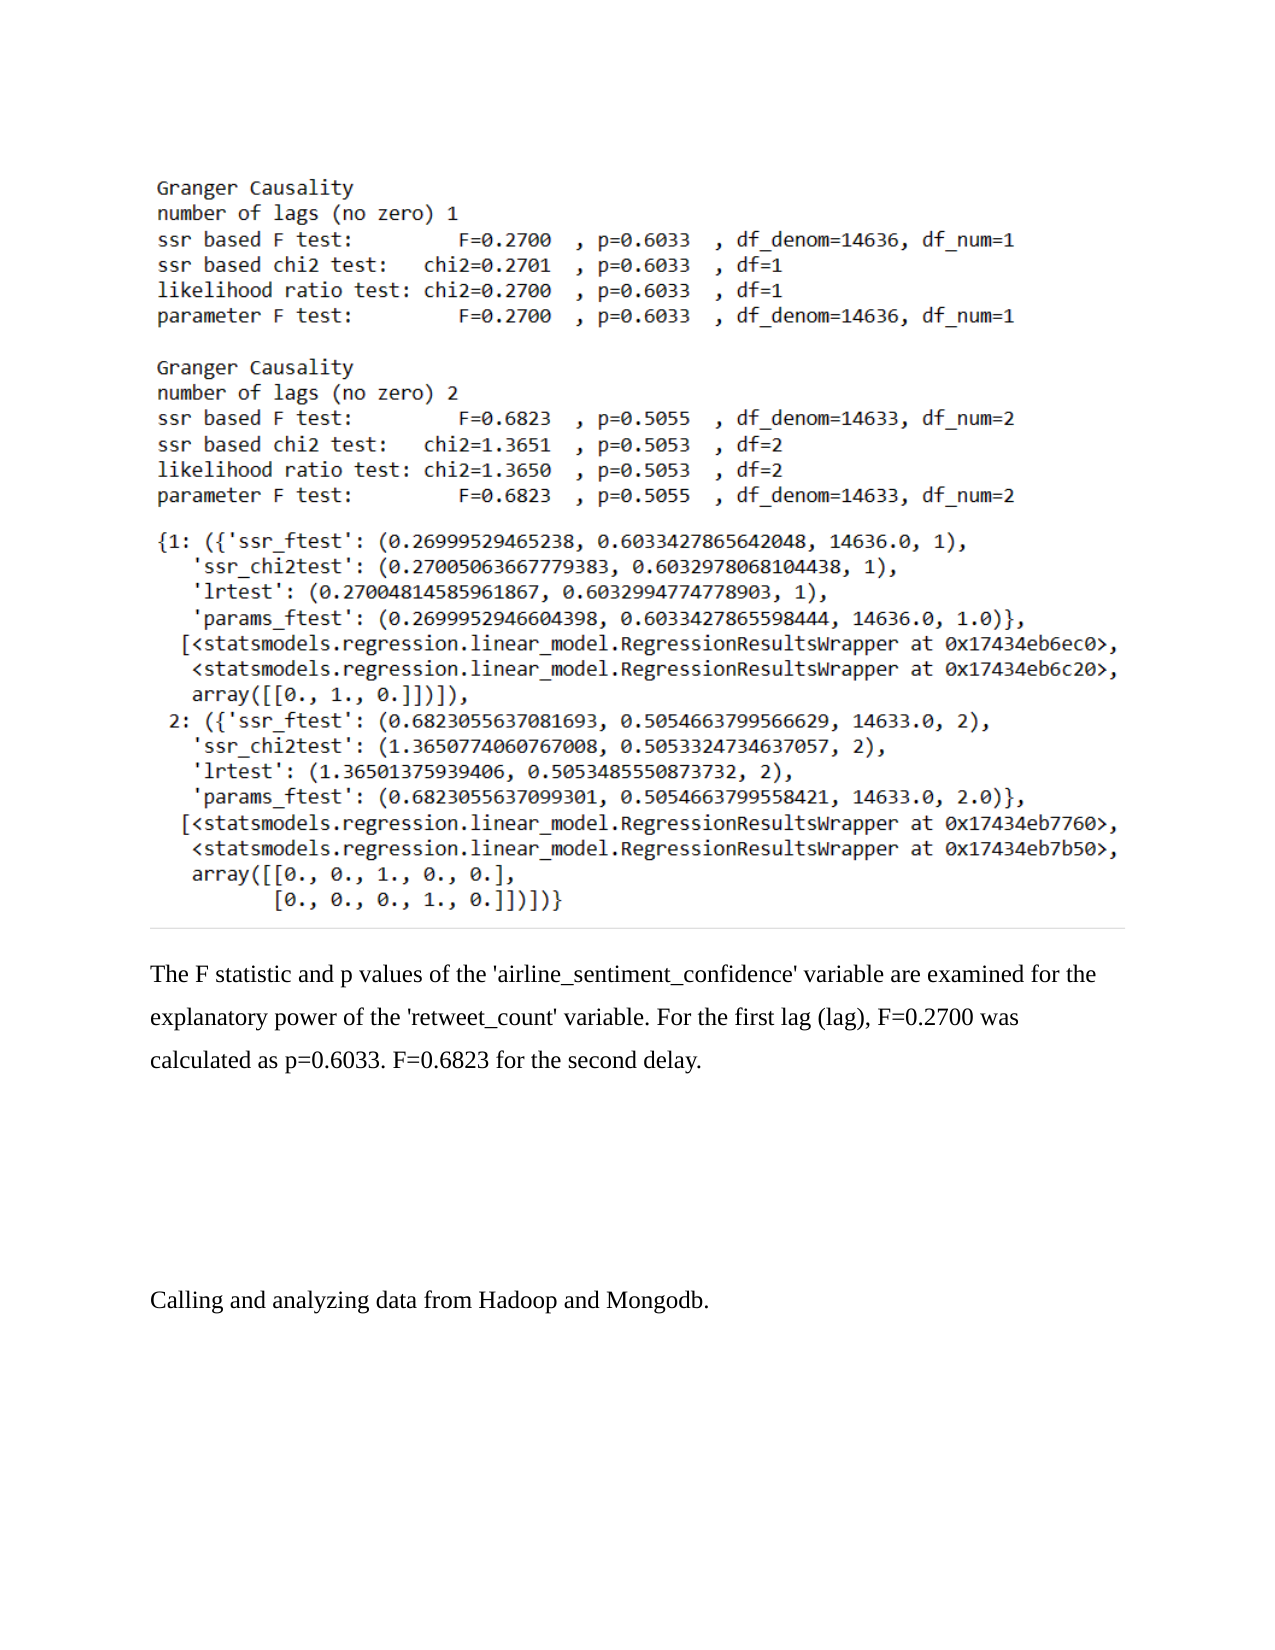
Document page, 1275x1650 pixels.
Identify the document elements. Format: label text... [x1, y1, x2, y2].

text Calling and analyzing data from Hadoop and Mongodb. [150, 1285, 1125, 1313]
text The F statistic and p values of the 'airline_sentiment_confidence' variable are examined for the explanatory power of the 'retweet_count' variable. For the first lag (lag), F=0.2700 was calculated as p=0.6033. F=0.6823 for the second delay. [150, 959, 1125, 1074]
picture [150, 150, 1125, 929]
